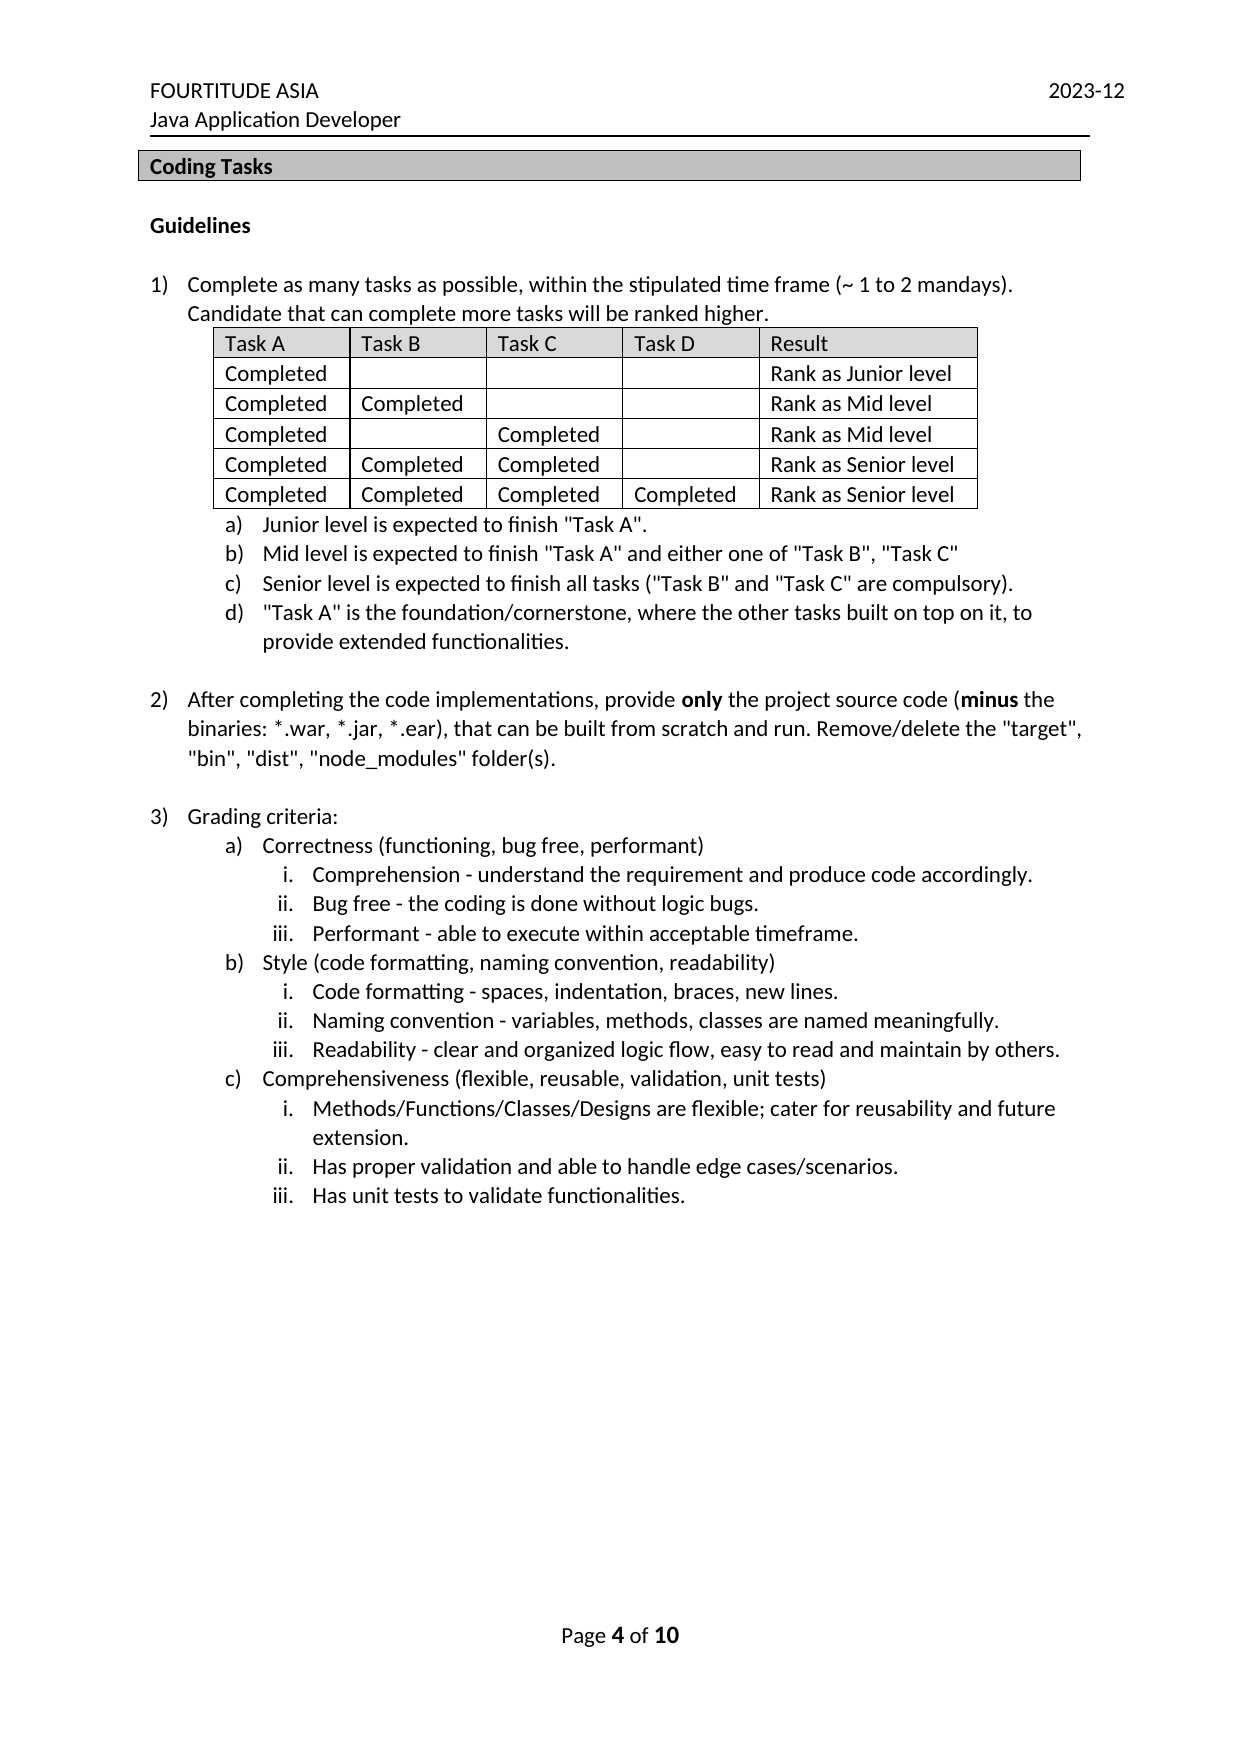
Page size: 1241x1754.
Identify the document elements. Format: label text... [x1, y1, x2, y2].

table_cell Completed [214, 419, 349, 448]
list Complete as many tasks as possible, within the stipulated time frame (~ 1 to 2 mandays). Candidate that can complete more tasks will be ranked higher. [150, 269, 1090, 327]
list Naming convention - variables, methods, classes are named meaningfully. [294, 1005, 1090, 1034]
list Code formatting - spaces, indentation, braces, new lines. [294, 976, 1090, 1005]
table_cell Rank as Junior level [760, 358, 977, 387]
table_cell [623, 419, 759, 448]
list Correctness (functioning, bug free, performant) [225, 830, 1090, 859]
table_cell [351, 358, 486, 387]
list Mid level is expected to finish "Task A" and either one of "Task B", "Task C" [225, 538, 1090, 568]
list Performant - able to execute within acceptable timeframe. [294, 918, 1090, 947]
table_header Task C [487, 328, 622, 357]
table_cell Completed [351, 389, 486, 418]
table_cell [623, 358, 759, 387]
table_cell Rank as Senior level [760, 449, 977, 478]
table_cell Completed [623, 479, 759, 508]
table_cell Completed [214, 358, 349, 387]
table_cell Completed [351, 449, 486, 478]
table_cell [623, 389, 759, 418]
list Comprehensiveness (flexible, reusable, validation, unit tests) [225, 1063, 1090, 1093]
list "Task A" is the foundation/cornerstone, where the other tasks built on top on it, to provide extended functionalities. [225, 597, 1090, 655]
list Methods/Functions/Classes/Designs are flexible; cater for reusability and future extension. [294, 1093, 1090, 1151]
list Comprehension - understand the requirement and produce code accordingly. [294, 859, 1090, 888]
table_cell [351, 419, 486, 448]
table_cell Completed [351, 479, 486, 508]
table_cell Completed [487, 419, 622, 448]
table_cell [623, 449, 759, 478]
table_cell Completed [214, 389, 349, 418]
table_cell Rank as Senior level [760, 479, 977, 508]
list Grading criteria: [150, 801, 1090, 830]
table_cell Completed [487, 449, 622, 478]
list Bug free - the coding is done without logic bugs. [294, 888, 1090, 918]
list Has proper validation and able to handle edge cases/scenarios. [294, 1151, 1090, 1180]
list After completing the code implementations, provide only the project source code (minus the binaries: *.war, *.jar, *.ear), that can be built from scratch and run. Remove/delete the "target", "bin", "dist", "node_modules" folder(s). [150, 684, 1090, 772]
list Readability - clear and organized logic flow, easy to read and maintain by others. [294, 1034, 1090, 1063]
table_cell [487, 389, 622, 418]
table_cell Completed [487, 479, 622, 508]
table_cell Completed [214, 449, 349, 478]
table_header Result [760, 328, 977, 357]
table_cell Rank as Mid level [760, 419, 977, 448]
table_cell Rank as Mid level [760, 389, 977, 418]
table_header Task B [351, 328, 486, 357]
table_cell [487, 358, 622, 387]
table_header Coding Tasks [139, 151, 1080, 180]
list Has unit tests to validate functionalities. [294, 1180, 1090, 1209]
table_header Task A [214, 328, 349, 357]
list Senior level is expected to finish all tasks ("Task B" and "Task C" are compulsory). [225, 568, 1090, 597]
list Style (code formatting, naming convention, readability) [225, 947, 1090, 976]
list Junior level is expected to finish "Task A". [225, 509, 1090, 538]
table_cell Completed [214, 479, 349, 508]
table_header Task D [623, 328, 759, 357]
text Guidelines [150, 210, 1090, 239]
